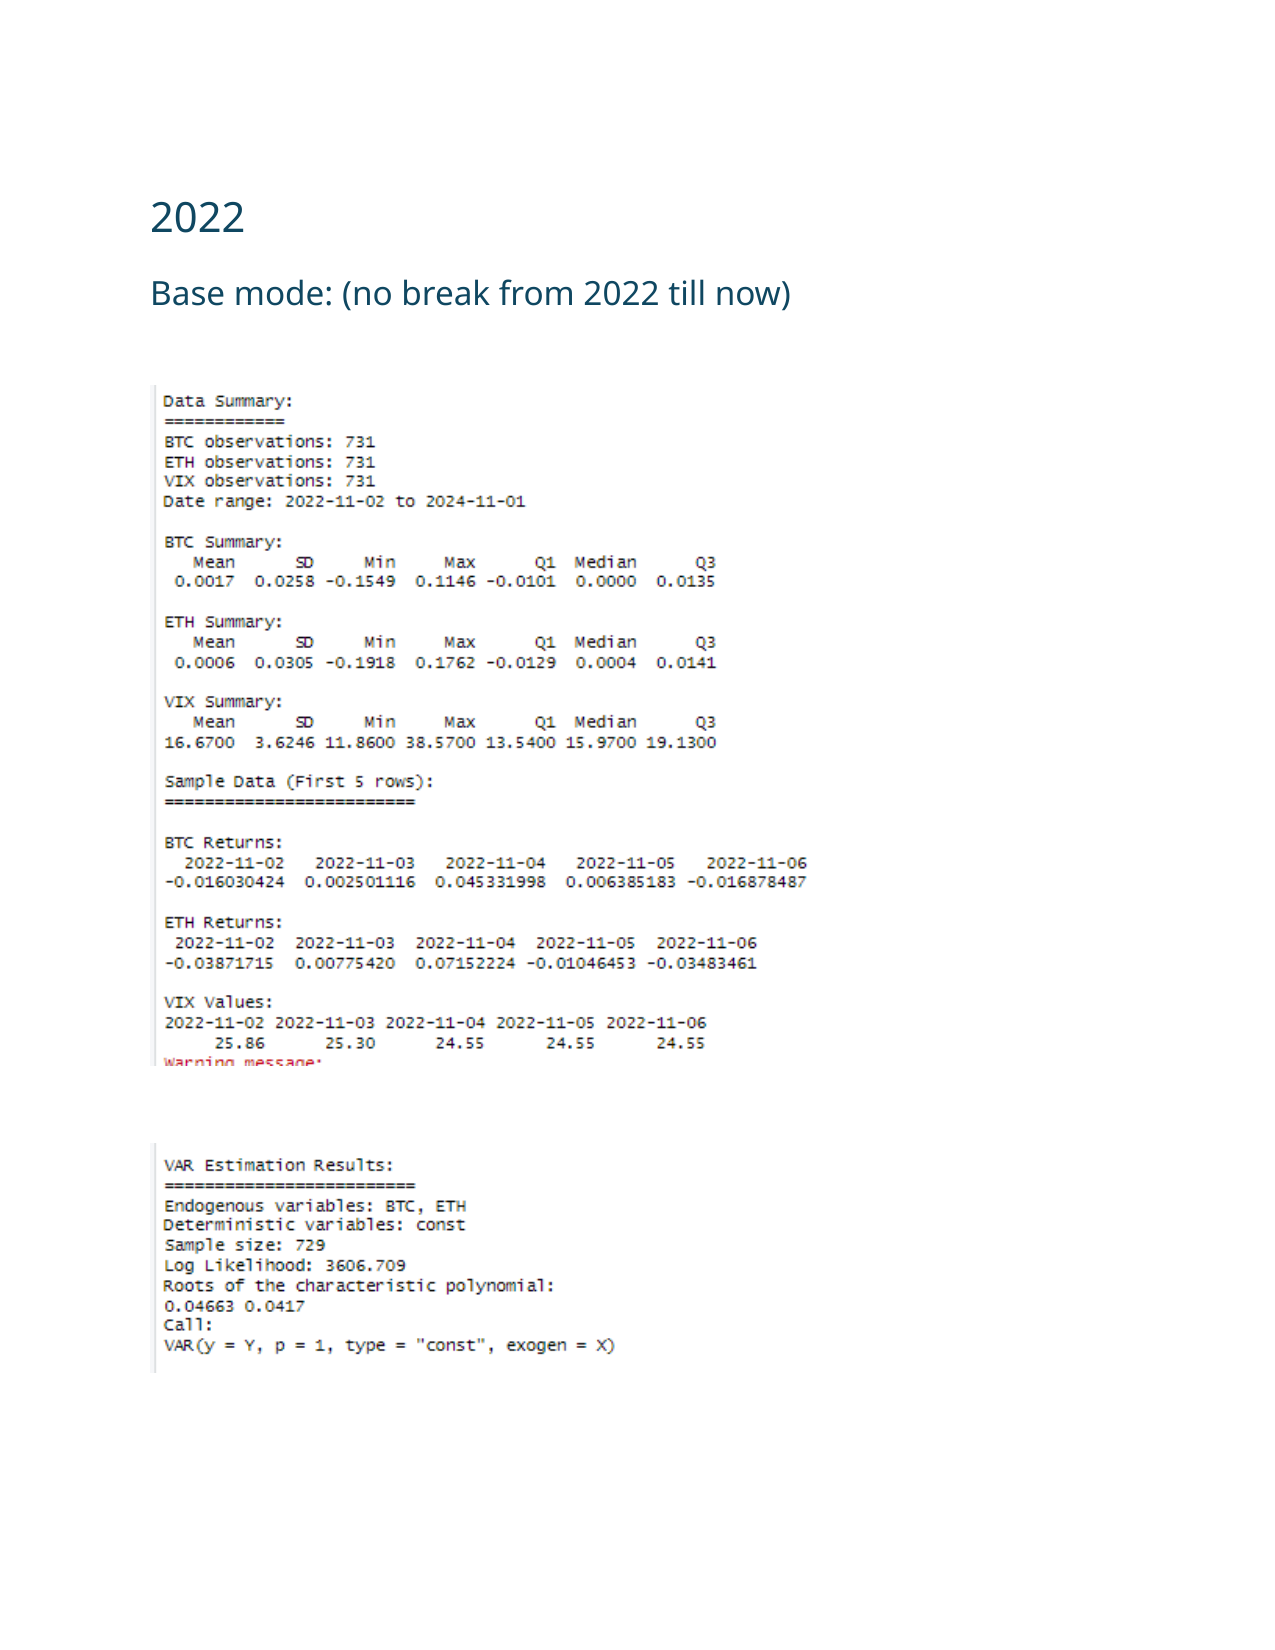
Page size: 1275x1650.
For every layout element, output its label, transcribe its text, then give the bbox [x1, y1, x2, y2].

subtitle 2022 [150, 187, 1125, 244]
subtitle Base mode: (no break from 2022 till now) [150, 269, 1125, 315]
picture [150, 385, 980, 1066]
picture [150, 1143, 682, 1373]
